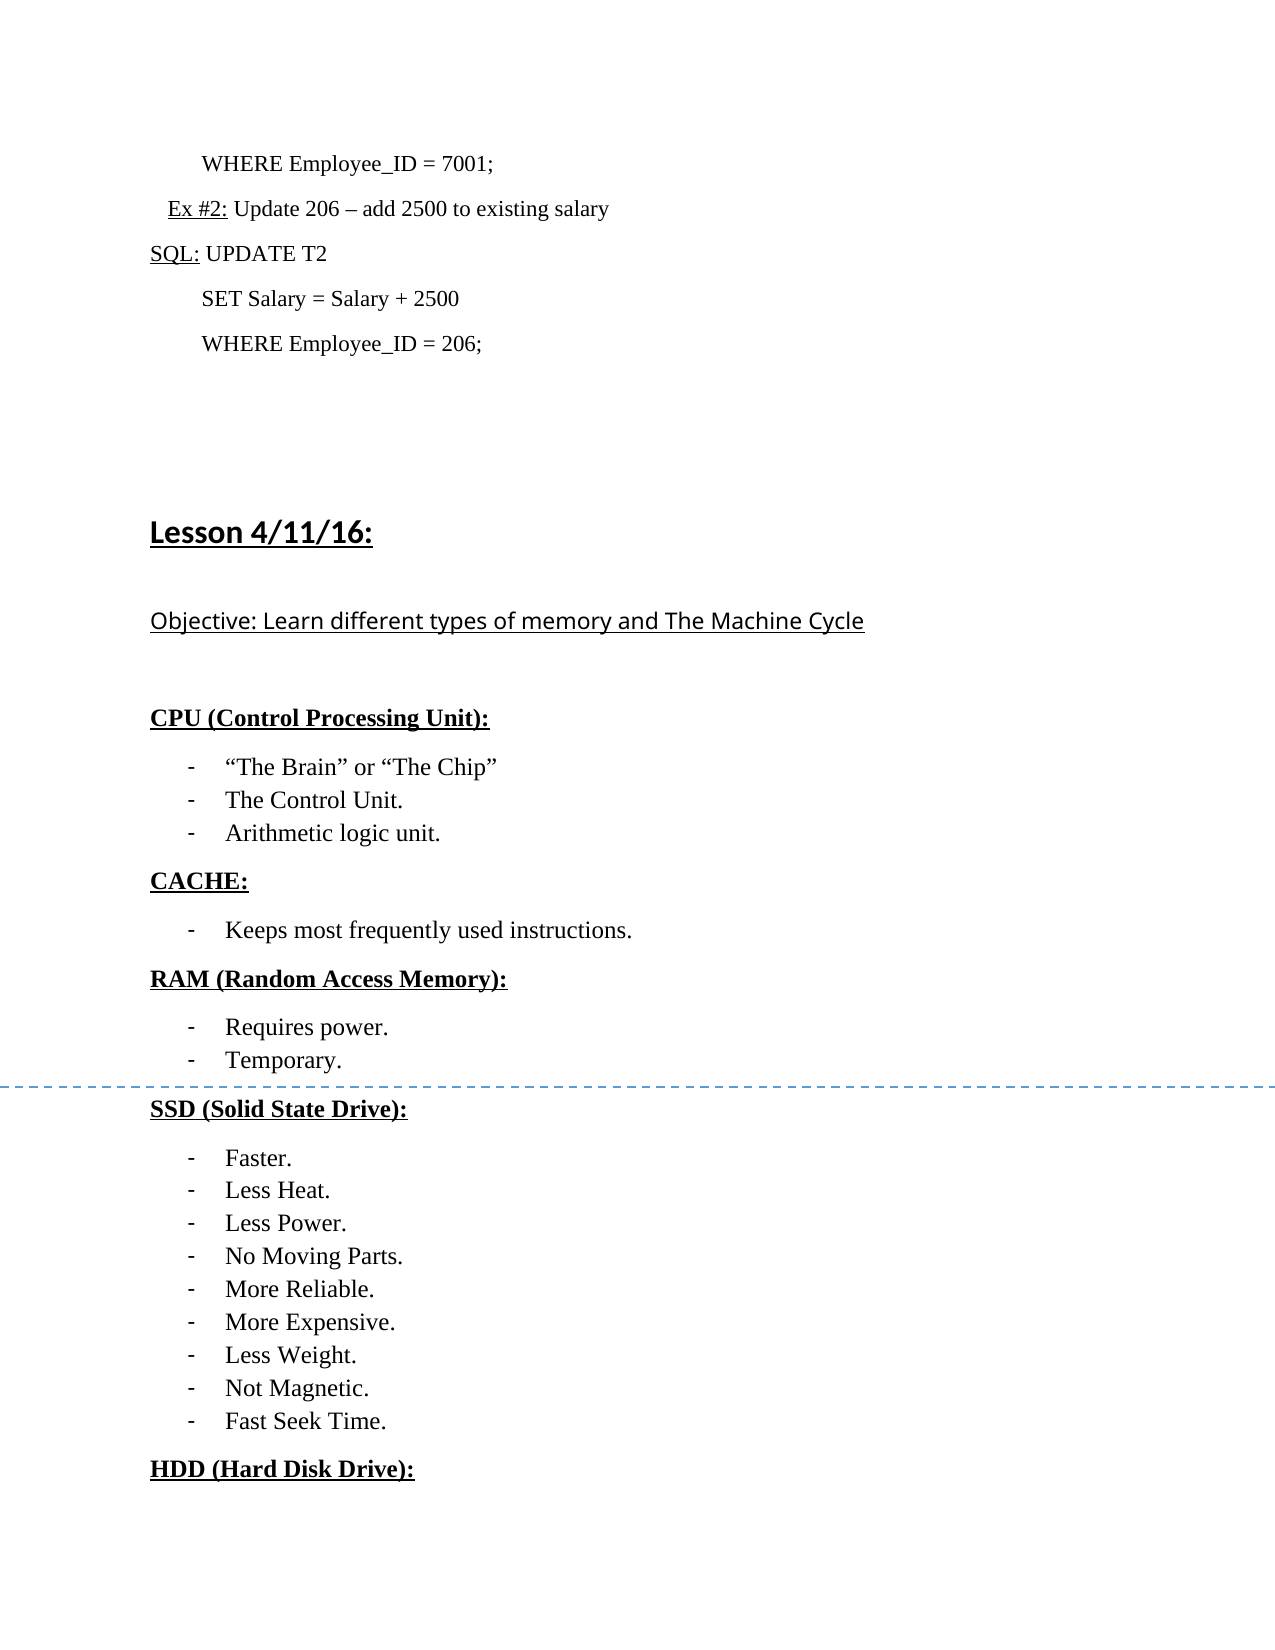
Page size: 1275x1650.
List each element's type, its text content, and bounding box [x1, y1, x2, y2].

text Ex #2: Update 206 – add 2500 to existing salary [150, 195, 1125, 221]
list Not Magnetic. [187, 1372, 1125, 1403]
list “The Brain” or “The Chip” [187, 751, 1125, 782]
text RAM (Random Access Memory): [150, 964, 1125, 992]
text SET Salary = Salary + 2500 [150, 285, 1125, 312]
list Fast Seek Time. [187, 1405, 1125, 1436]
text CPU (Control Processing Unit): [150, 703, 1125, 732]
text HDD (Hard Disk Drive): [150, 1454, 1125, 1483]
list Less Power. [187, 1207, 1125, 1238]
list More Reliable. [187, 1273, 1125, 1304]
list Less Weight. [187, 1339, 1125, 1370]
text Lesson 4/11/16: [150, 511, 1125, 552]
list Less Heat. [187, 1174, 1125, 1205]
text WHERE Employee_ID = 7001; [150, 150, 1125, 176]
list Faster. [187, 1142, 1125, 1172]
list Temporary. [187, 1044, 1125, 1075]
list The Control Unit. [187, 784, 1125, 814]
list No Moving Parts. [187, 1240, 1125, 1271]
text CACHE: [150, 866, 1125, 895]
list More Expensive. [187, 1306, 1125, 1337]
text WHERE Employee_ID = 206; [150, 330, 1125, 357]
text Objective: Learn different types of memory and The Machine Cycle [150, 605, 1125, 636]
list Requires power. [187, 1011, 1125, 1042]
list Keeps most frequently used instructions. [187, 914, 1125, 945]
text SQL: UPDATE T2 [150, 240, 1125, 267]
list Arithmetic logic unit. [187, 817, 1125, 847]
text SSD (Solid State Drive): [150, 1094, 1125, 1123]
